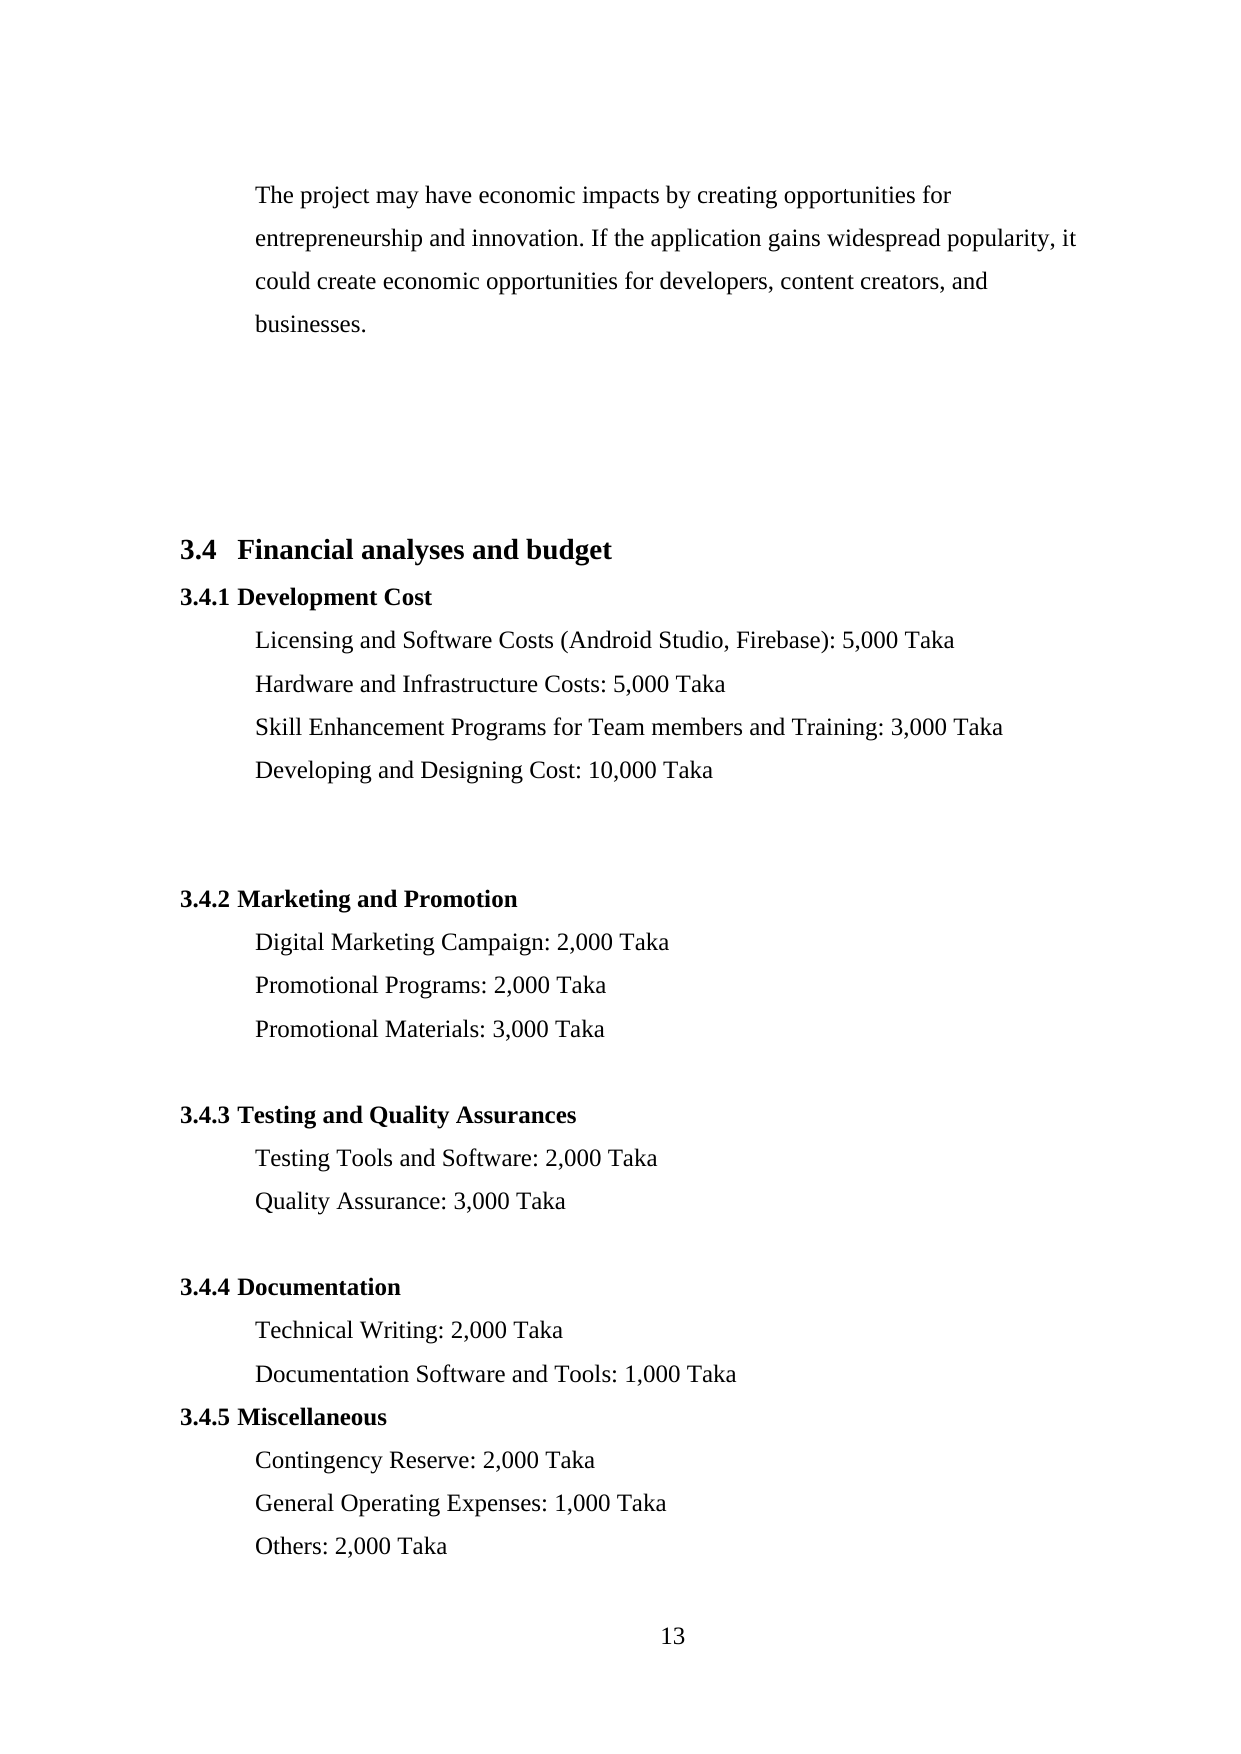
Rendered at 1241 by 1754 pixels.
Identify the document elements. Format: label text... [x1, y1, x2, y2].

text Marketing and Promotion [180, 884, 1090, 913]
list Promotional Materials: 3,000 Taka [255, 1014, 1090, 1042]
list Hardware and Infrastructure Costs: 5,000 Taka [255, 669, 1090, 697]
text Testing and Quality Assurances [180, 1100, 1090, 1129]
text Financial analyses and budget [180, 532, 1090, 566]
text Documentation [180, 1272, 1090, 1301]
list Testing Tools and Software: 2,000 Taka [255, 1143, 1090, 1172]
list Technical Writing: 2,000 Taka [255, 1316, 1090, 1344]
list Quality Assurance: 3,000 Taka [255, 1186, 1090, 1215]
list Promotional Programs: 2,000 Taka [255, 971, 1090, 999]
list Contingency Reserve: 2,000 Taka [255, 1445, 1090, 1474]
list Others: 2,000 Taka [255, 1531, 1090, 1560]
list Digital Marketing Campaign: 2,000 Taka [255, 927, 1090, 956]
list The project may have economic impacts by creating opportunities for entrepreneurship and innovation. If the application gains widespread popularity, it could create economic opportunities for developers, content creators, and businesses. [255, 180, 1090, 338]
list Documentation Software and Tools: 1,000 Taka [255, 1359, 1090, 1387]
list Licensing and Software Costs (Android Studio, Firebase): 5,000 Taka [255, 626, 1090, 654]
text Miscellaneous [180, 1402, 1090, 1431]
text Development Cost [180, 582, 1090, 611]
list Developing and Designing Cost: 10,000 Taka [255, 755, 1090, 784]
list Skill Enhancement Programs for Team members and Training: 3,000 Taka [255, 712, 1090, 741]
list General Operating Expenses: 1,000 Taka [255, 1488, 1090, 1517]
